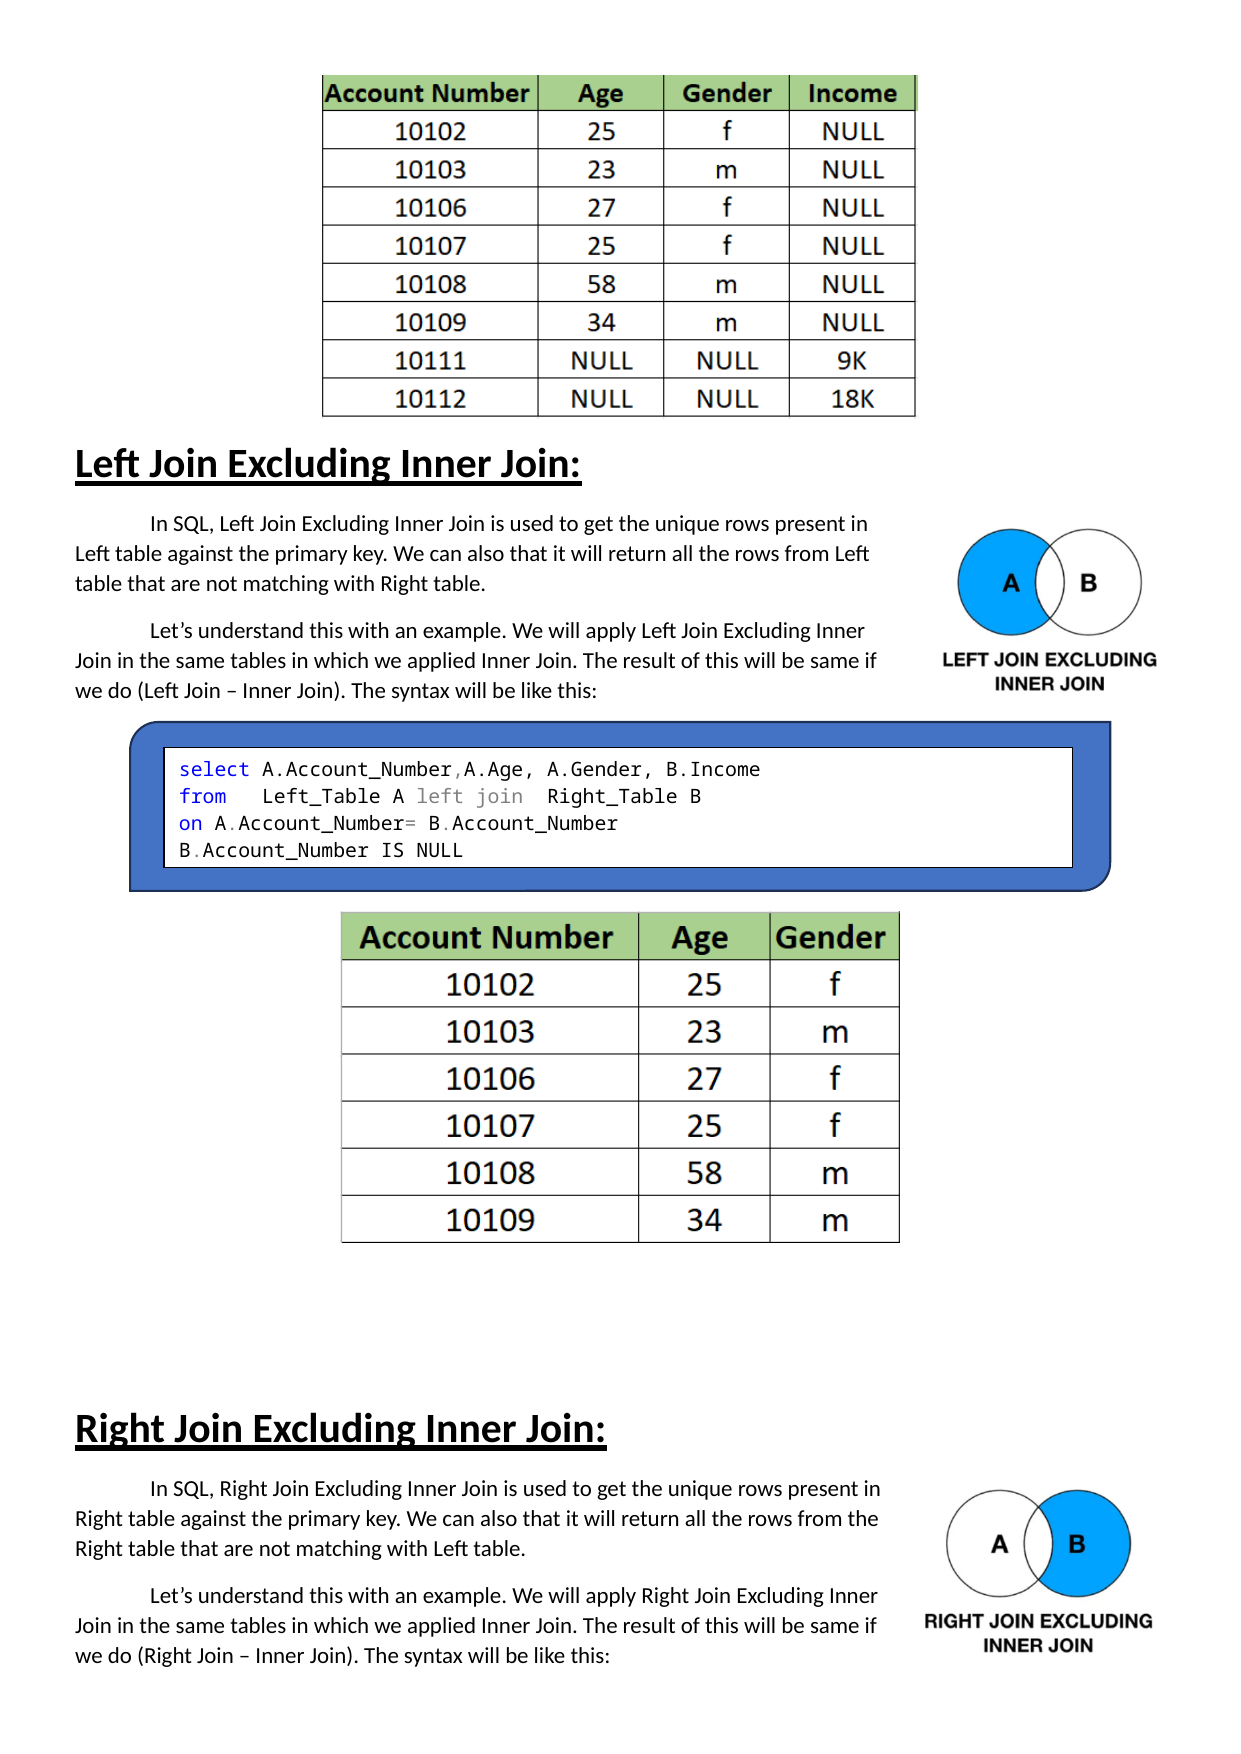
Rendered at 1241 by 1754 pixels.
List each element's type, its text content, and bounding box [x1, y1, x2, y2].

text Let’s understand this with an example. We will apply Right Join Excluding Inner Join in the same tables in which we applied Inner Join. The result of this will be same if we do (Right Join – Inner Join). The syntax will be like this: [75, 1581, 1165, 1669]
text Right Join Excluding Inner Join: [75, 1402, 1165, 1453]
picture [909, 1474, 1162, 1659]
picture [322, 75, 919, 419]
text In SQL, Right Join Excluding Inner Join is used to get the unique rows present in Right table against the primary key. We can also that it will return all the rows from the Right table that are not matching with Left table. [75, 1474, 909, 1562]
text Left Join Excluding Inner Join: [75, 437, 1165, 488]
picture [910, 510, 1164, 698]
picture [340, 911, 900, 1243]
text Let’s understand this with an example. We will apply Left Join Excluding Inner Join in the same tables in which we applied Inner Join. The result of this will be same if we do (Left Join – Inner Join). The syntax will be like this: [75, 616, 1165, 704]
text In SQL, Left Join Excluding Inner Join is used to get the unique rows present in Left table against the primary key. We can also that it will return all the rows from Left table that are not matching with Right table. [75, 509, 1165, 597]
